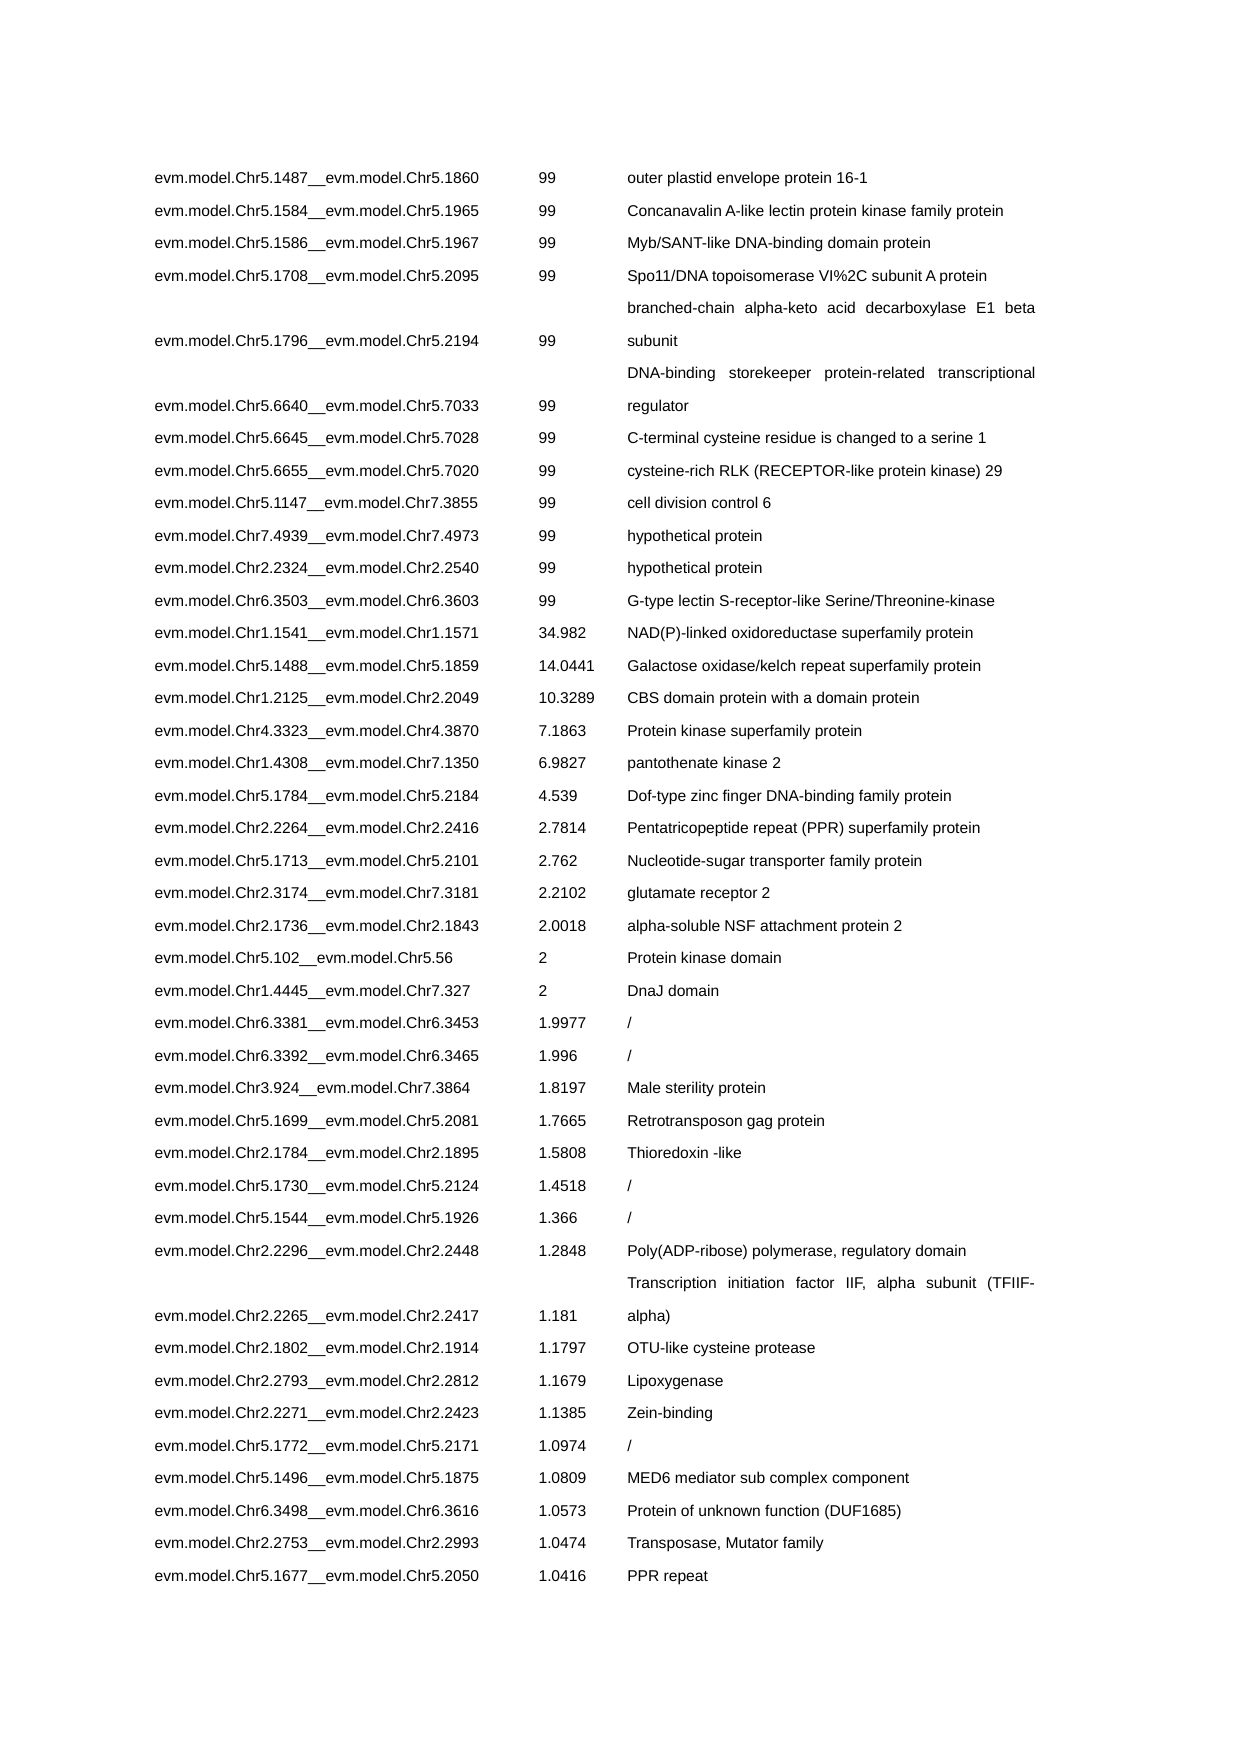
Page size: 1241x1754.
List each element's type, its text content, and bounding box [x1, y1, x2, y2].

table_cell evm.model.Chr5.6655__evm.model.Chr5.7020 [143, 455, 527, 487]
table_cell evm.model.Chr1.4308__evm.model.Chr7.1350 [143, 747, 527, 779]
table_cell / [616, 1430, 1047, 1462]
table_cell 2.762 [527, 845, 616, 877]
table_cell evm.model.Chr5.1796__evm.model.Chr5.2194 [143, 292, 527, 357]
table_cell 1.0809 [527, 1462, 616, 1494]
table_cell 1.0974 [527, 1430, 616, 1462]
table_cell 6.9827 [527, 747, 616, 779]
table_cell PPR repeat [616, 1560, 1047, 1592]
table_cell evm.model.Chr1.1541__evm.model.Chr1.1571 [143, 617, 527, 649]
table_cell / [616, 1202, 1047, 1234]
table_cell evm.model.Chr5.1730__evm.model.Chr5.2124 [143, 1170, 527, 1202]
table_cell DnaJ domain [616, 975, 1047, 1007]
table_cell evm.model.Chr4.3323__evm.model.Chr4.3870 [143, 715, 527, 747]
table_cell evm.model.Chr5.1784__evm.model.Chr5.2184 [143, 780, 527, 812]
table_cell 2.0018 [527, 910, 616, 942]
table_cell evm.model.Chr2.2265__evm.model.Chr2.2417 [143, 1267, 527, 1332]
table_cell 99 [527, 162, 616, 194]
table_cell Protein kinase domain [616, 942, 1047, 974]
table_cell 7.1863 [527, 715, 616, 747]
table_cell 99 [527, 585, 616, 617]
table_cell evm.model.Chr2.2324__evm.model.Chr2.2540 [143, 552, 527, 584]
table_cell cysteine-rich RLK (RECEPTOR-like protein kinase) 29 [616, 455, 1047, 487]
table_cell 1.0416 [527, 1560, 616, 1592]
table_cell 1.9977 [527, 1007, 616, 1039]
table_cell evm.model.Chr5.1713__evm.model.Chr5.2101 [143, 845, 527, 877]
table_cell evm.model.Chr5.1488__evm.model.Chr5.1859 [143, 650, 527, 682]
table_cell 99 [527, 357, 616, 422]
table_cell 99 [527, 260, 616, 292]
table_cell evm.model.Chr5.1772__evm.model.Chr5.2171 [143, 1430, 527, 1462]
table_cell evm.model.Chr3.924__evm.model.Chr7.3864 [143, 1072, 527, 1104]
table_cell evm.model.Chr5.6645__evm.model.Chr5.7028 [143, 422, 527, 454]
table_cell evm.model.Chr5.6640__evm.model.Chr5.7033 [143, 357, 527, 422]
table_cell NAD(P)-linked oxidoreductase superfamily protein [616, 617, 1047, 649]
table_cell 1.5808 [527, 1137, 616, 1169]
table_cell pantothenate kinase 2 [616, 747, 1047, 779]
table_cell Protein kinase superfamily protein [616, 715, 1047, 747]
table_cell evm.model.Chr2.2753__evm.model.Chr2.2993 [143, 1527, 527, 1559]
table_cell evm.model.Chr2.1736__evm.model.Chr2.1843 [143, 910, 527, 942]
table_cell evm.model.Chr5.1147__evm.model.Chr7.3855 [143, 487, 527, 519]
table_cell 1.0573 [527, 1495, 616, 1527]
table_cell 1.366 [527, 1202, 616, 1234]
table_cell DNA-binding storekeeper protein-related transcriptional regulator [616, 357, 1047, 422]
table_cell evm.model.Chr5.102__evm.model.Chr5.56 [143, 942, 527, 974]
table_cell evm.model.Chr5.1708__evm.model.Chr5.2095 [143, 260, 527, 292]
table_cell 1.181 [527, 1267, 616, 1332]
table_cell Myb/SANT-like DNA-binding domain protein [616, 227, 1047, 259]
table_cell 10.3289 [527, 682, 616, 714]
table_cell evm.model.Chr5.1487__evm.model.Chr5.1860 [143, 162, 527, 194]
table_cell 99 [527, 422, 616, 454]
table_cell Transposase, Mutator family [616, 1527, 1047, 1559]
table_cell 2.2102 [527, 877, 616, 909]
table_cell Poly(ADP-ribose) polymerase, regulatory domain [616, 1235, 1047, 1267]
table_cell outer plastid envelope protein 16-1 [616, 162, 1047, 194]
table_cell evm.model.Chr5.1699__evm.model.Chr5.2081 [143, 1105, 527, 1137]
table_cell evm.model.Chr2.1784__evm.model.Chr2.1895 [143, 1137, 527, 1169]
table_cell evm.model.Chr6.3498__evm.model.Chr6.3616 [143, 1495, 527, 1527]
table_cell 14.0441 [527, 650, 616, 682]
table_cell Nucleotide-sugar transporter family protein [616, 845, 1047, 877]
table_cell OTU-like cysteine protease [616, 1332, 1047, 1364]
table_cell 99 [527, 455, 616, 487]
table_cell evm.model.Chr6.3392__evm.model.Chr6.3465 [143, 1040, 527, 1072]
table_cell Dof-type zinc finger DNA-binding family protein [616, 780, 1047, 812]
table_cell evm.model.Chr5.1586__evm.model.Chr5.1967 [143, 227, 527, 259]
table_cell 1.1385 [527, 1397, 616, 1429]
table_cell Zein-binding [616, 1397, 1047, 1429]
table_cell glutamate receptor 2 [616, 877, 1047, 909]
table_cell evm.model.Chr2.2264__evm.model.Chr2.2416 [143, 812, 527, 844]
table_cell evm.model.Chr7.4939__evm.model.Chr7.4973 [143, 520, 527, 552]
table_cell 1.996 [527, 1040, 616, 1072]
table_cell Retrotransposon gag protein [616, 1105, 1047, 1137]
table_cell evm.model.Chr2.3174__evm.model.Chr7.3181 [143, 877, 527, 909]
table_cell 99 [527, 520, 616, 552]
table_cell 34.982 [527, 617, 616, 649]
table_cell evm.model.Chr6.3381__evm.model.Chr6.3453 [143, 1007, 527, 1039]
table_cell MED6 mediator sub complex component [616, 1462, 1047, 1494]
table_cell 99 [527, 552, 616, 584]
table_cell 4.539 [527, 780, 616, 812]
table_cell 99 [527, 487, 616, 519]
table_cell Spo11/DNA topoisomerase VI%2C subunit A protein [616, 260, 1047, 292]
table_cell CBS domain protein with a domain protein [616, 682, 1047, 714]
table_cell G-type lectin S-receptor-like Serine/Threonine-kinase [616, 585, 1047, 617]
table_cell cell division control 6 [616, 487, 1047, 519]
table_cell evm.model.Chr1.2125__evm.model.Chr2.2049 [143, 682, 527, 714]
table_cell 2 [527, 975, 616, 1007]
table_cell evm.model.Chr2.2296__evm.model.Chr2.2448 [143, 1235, 527, 1267]
table_cell Pentatricopeptide repeat (PPR) superfamily protein [616, 812, 1047, 844]
table_cell Male sterility protein [616, 1072, 1047, 1104]
table_cell 1.1679 [527, 1365, 616, 1397]
table_cell 99 [527, 195, 616, 227]
table_cell Protein of unknown function (DUF1685) [616, 1495, 1047, 1527]
table_cell alpha-soluble NSF attachment protein 2 [616, 910, 1047, 942]
table_cell evm.model.Chr1.4445__evm.model.Chr7.327 [143, 975, 527, 1007]
table_cell branched-chain alpha-keto acid decarboxylase E1 beta subunit [616, 292, 1047, 357]
table_cell hypothetical protein [616, 520, 1047, 552]
table_cell / [616, 1170, 1047, 1202]
table_cell 1.7665 [527, 1105, 616, 1137]
table_cell evm.model.Chr5.1496__evm.model.Chr5.1875 [143, 1462, 527, 1494]
table_cell Concanavalin A-like lectin protein kinase family protein [616, 195, 1047, 227]
table_cell evm.model.Chr5.1584__evm.model.Chr5.1965 [143, 195, 527, 227]
table_cell C-terminal cysteine residue is changed to a serine 1 [616, 422, 1047, 454]
table_cell 2.7814 [527, 812, 616, 844]
table_cell / [616, 1040, 1047, 1072]
table_cell 1.8197 [527, 1072, 616, 1104]
table_cell hypothetical protein [616, 552, 1047, 584]
table_cell 1.2848 [527, 1235, 616, 1267]
table_cell 1.0474 [527, 1527, 616, 1559]
table_cell evm.model.Chr6.3503__evm.model.Chr6.3603 [143, 585, 527, 617]
table_cell 99 [527, 227, 616, 259]
table_cell evm.model.Chr2.2793__evm.model.Chr2.2812 [143, 1365, 527, 1397]
table_cell evm.model.Chr5.1544__evm.model.Chr5.1926 [143, 1202, 527, 1234]
table_cell 2 [527, 942, 616, 974]
table_cell 1.1797 [527, 1332, 616, 1364]
table_cell Galactose oxidase/kelch repeat superfamily protein [616, 650, 1047, 682]
table_cell 1.4518 [527, 1170, 616, 1202]
table_cell / [616, 1007, 1047, 1039]
table_cell 99 [527, 292, 616, 357]
table_cell evm.model.Chr2.1802__evm.model.Chr2.1914 [143, 1332, 527, 1364]
table_cell Transcription initiation factor IIF, alpha subunit (TFIIF-alpha) [616, 1267, 1047, 1332]
table_cell evm.model.Chr5.1677__evm.model.Chr5.2050 [143, 1560, 527, 1592]
table_cell Lipoxygenase [616, 1365, 1047, 1397]
table_cell evm.model.Chr2.2271__evm.model.Chr2.2423 [143, 1397, 527, 1429]
table_cell Thioredoxin -like [616, 1137, 1047, 1169]
